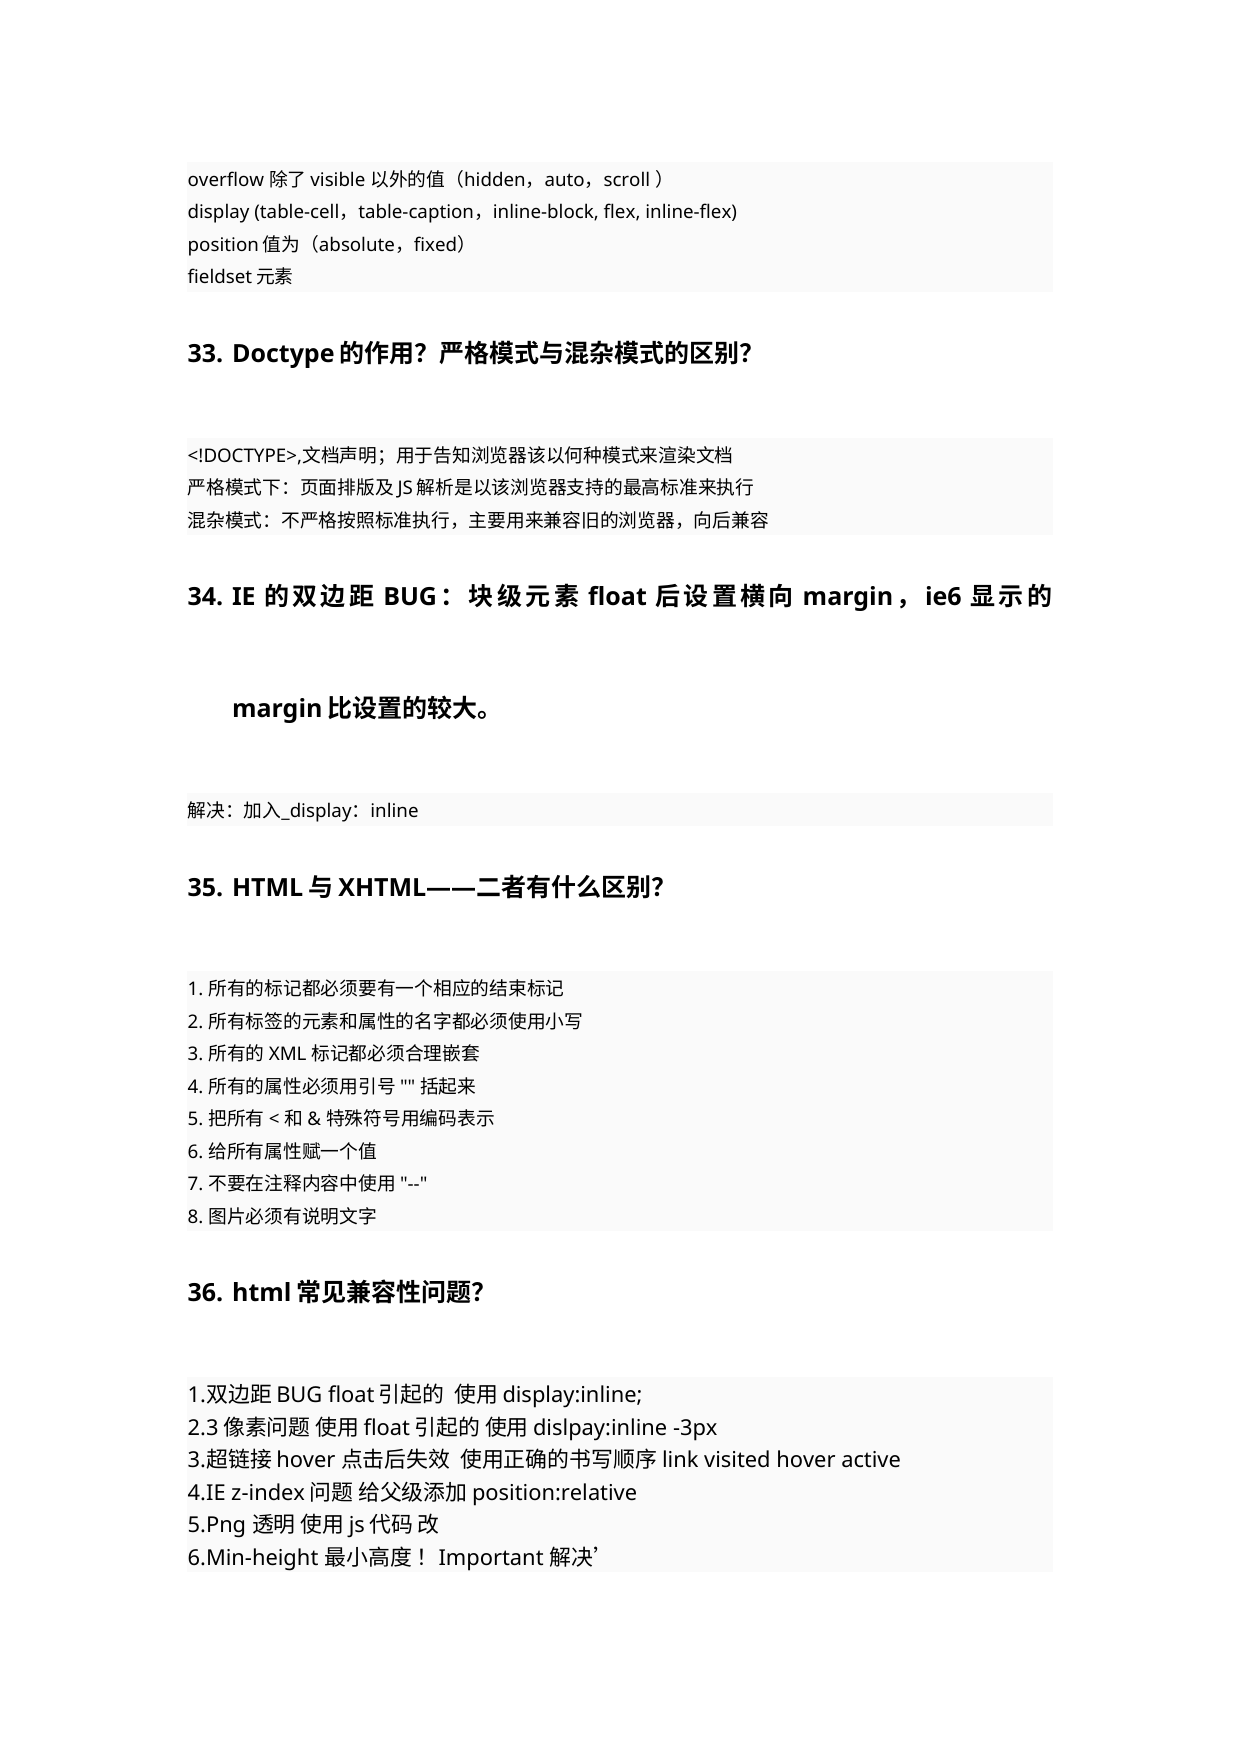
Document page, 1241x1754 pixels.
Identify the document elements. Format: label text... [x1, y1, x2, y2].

text 5.Png 透明 使用js代码 改 [187, 1507, 1053, 1539]
text 4.IE z-index问题 给父级添加position:relative [187, 1474, 1053, 1507]
text 1. 所有的标记都必须要有一个相应的结束标记 [187, 971, 1053, 1004]
subtitle IE的双边距BUG：块级元素float后设置横向margin，ie6显示的margin比设置的较大。 [187, 562, 1053, 739]
subtitle HTML与XHTML——二者有什么区别？ [187, 853, 1053, 918]
text 8. 图片必须有说明文字 [187, 1199, 1053, 1231]
subtitle html常见兼容性问题？ [187, 1258, 1053, 1323]
subtitle Doctype的作用？严格模式与混杂模式的区别？ [187, 319, 1053, 384]
text 4. 所有的属性必须用引号 "" 括起来 [187, 1069, 1053, 1101]
text 解决：加入_display：inline [187, 793, 1053, 826]
text 7. 不要在注释内容中使用 "--" [187, 1166, 1053, 1199]
text <!DOCTYPE>,文档声明；用于告知浏览器该以何种模式来渲染文档 [187, 438, 1053, 470]
text 2.3像素问题 使用float引起的 使用dislpay:inline -3px [187, 1409, 1053, 1442]
text 1.双边距BUG float引起的 使用display:inline; [187, 1377, 1053, 1409]
text 严格模式下：页面排版及JS解析是以该浏览器支持的最高标准来执行 [187, 470, 1053, 503]
text 2. 所有标签的元素和属性的名字都必须使用小写 [187, 1004, 1053, 1036]
text 6. 给所有属性赋一个值 [187, 1134, 1053, 1166]
text position值为（absolute，fixed） [187, 227, 1053, 259]
text 3. 所有的 XML 标记都必须合理嵌套 [187, 1036, 1053, 1069]
text 6.Min-height 最小高度 ！Important 解决’ [187, 1539, 1053, 1572]
text fieldset元素 [187, 259, 1053, 292]
text 3.超链接hover 点击后失效 使用正确的书写顺序 link visited hover active [187, 1442, 1053, 1474]
text 混杂模式：不严格按照标准执行，主要用来兼容旧的浏览器，向后兼容 [187, 503, 1053, 535]
text overflow 除了visible 以外的值（hidden，auto，scroll ） [187, 162, 1053, 194]
text 5. 把所有 < 和 & 特殊符号用编码表示 [187, 1101, 1053, 1134]
text display (table-cell，table-caption，inline-block, flex, inline-flex) [187, 194, 1053, 227]
